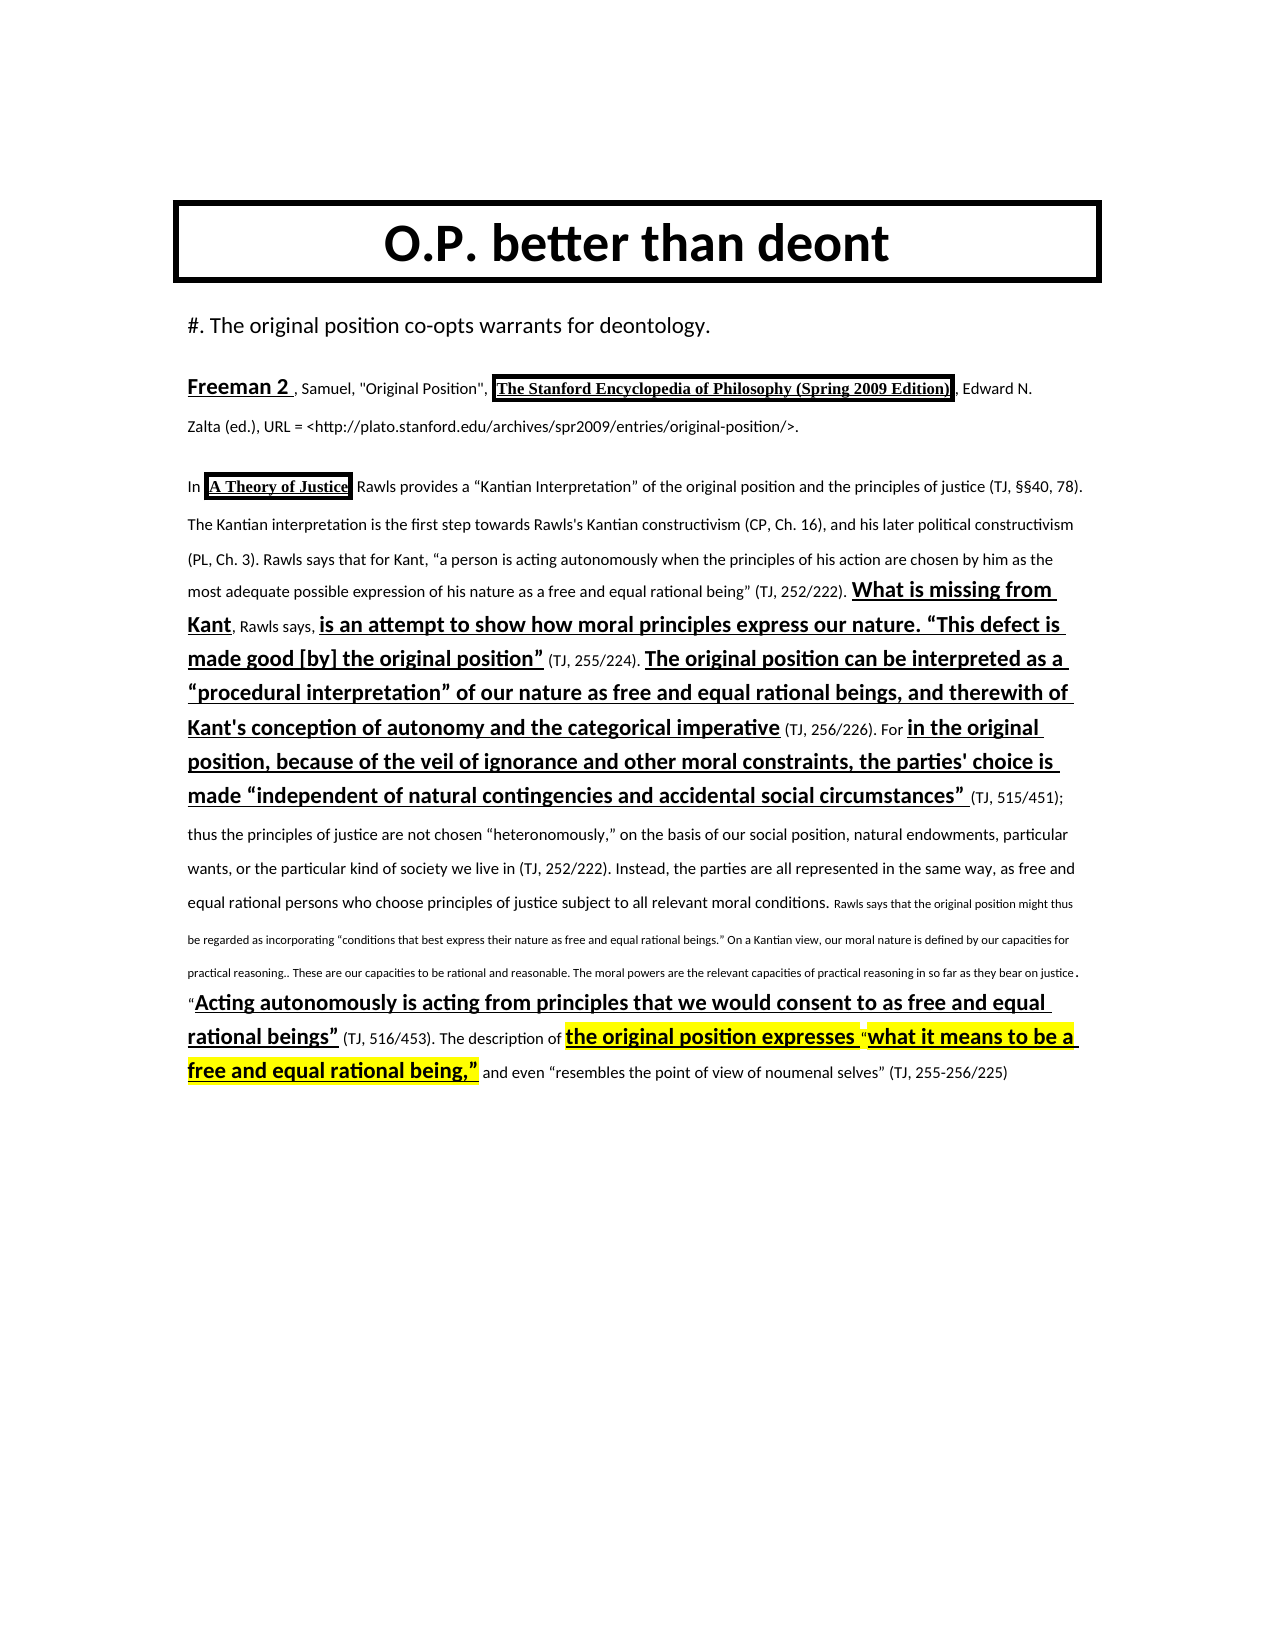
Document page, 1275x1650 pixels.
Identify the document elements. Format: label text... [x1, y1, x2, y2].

text In A Theory of Justice Rawls provides a “Kantian Interpretation” of the original position and the principles of justice (TJ, §§40, 78). The Kantian interpretation is the first step towards Rawls's Kantian constructivism (CP, Ch. 16), and his later political constructivism (PL, Ch. 3). Rawls says that for Kant, “a person is acting autonomously when the principles of his action are chosen by him as the most adequate possible expression of his nature as a free and equal rational being” (TJ, 252/222). What is missing from Kant, Rawls says, is an attempt to show how moral principles express our nature. “This defect is made good [by] the original position” (TJ, 255/224). The original position can be interpreted as a “procedural interpretation” of our nature as free and equal rational beings, and therewith of Kant's conception of autonomy and the categorical imperative (TJ, 256/226). For in the original position, because of the veil of ignorance and other moral constraints, the parties' choice is made “independent of natural contingencies and accidental social circumstances” (TJ, 515/451); thus the principles of justice are not chosen “heteronomously,” on the basis of our social position, natural endowments, particular wants, or the particular kind of society we live in (TJ, 252/222). Instead, the parties are all represented in the same way, as free and equal rational persons who choose principles of justice subject to all relevant moral conditions. Rawls says that the original position might thus be regarded as incorporating “conditions that best express their nature as free and equal rational beings.” On a Kantian view, our moral nature is defined by our capacities for practical reasoning.. These are our capacities to be rational and reasonable. The moral powers are the relevant capacities of practical reasoning in so far as they bear on justice. “Acting autonomously is acting from principles that we would consent to as free and equal rational beings” (TJ, 516/453). The description of the original position expresses “what it means to be a free and equal rational being,” and even “resembles the point of view of noumenal selves” (TJ, 255-256/225) [187, 466, 1087, 1085]
text #. The original position co-opts warrants for deontology. [187, 311, 1087, 339]
subtitle O.P. better than deont [179, 206, 1096, 277]
text Freeman 2 , Samuel, "Original Position", The Stanford Encyclopedia of Philosophy (Spring 2009 Edition), Edward N. Zalta (ed.), URL = <http://plato.stanford.edu/archives/spr2009/entries/original-position/>. [187, 368, 1087, 437]
